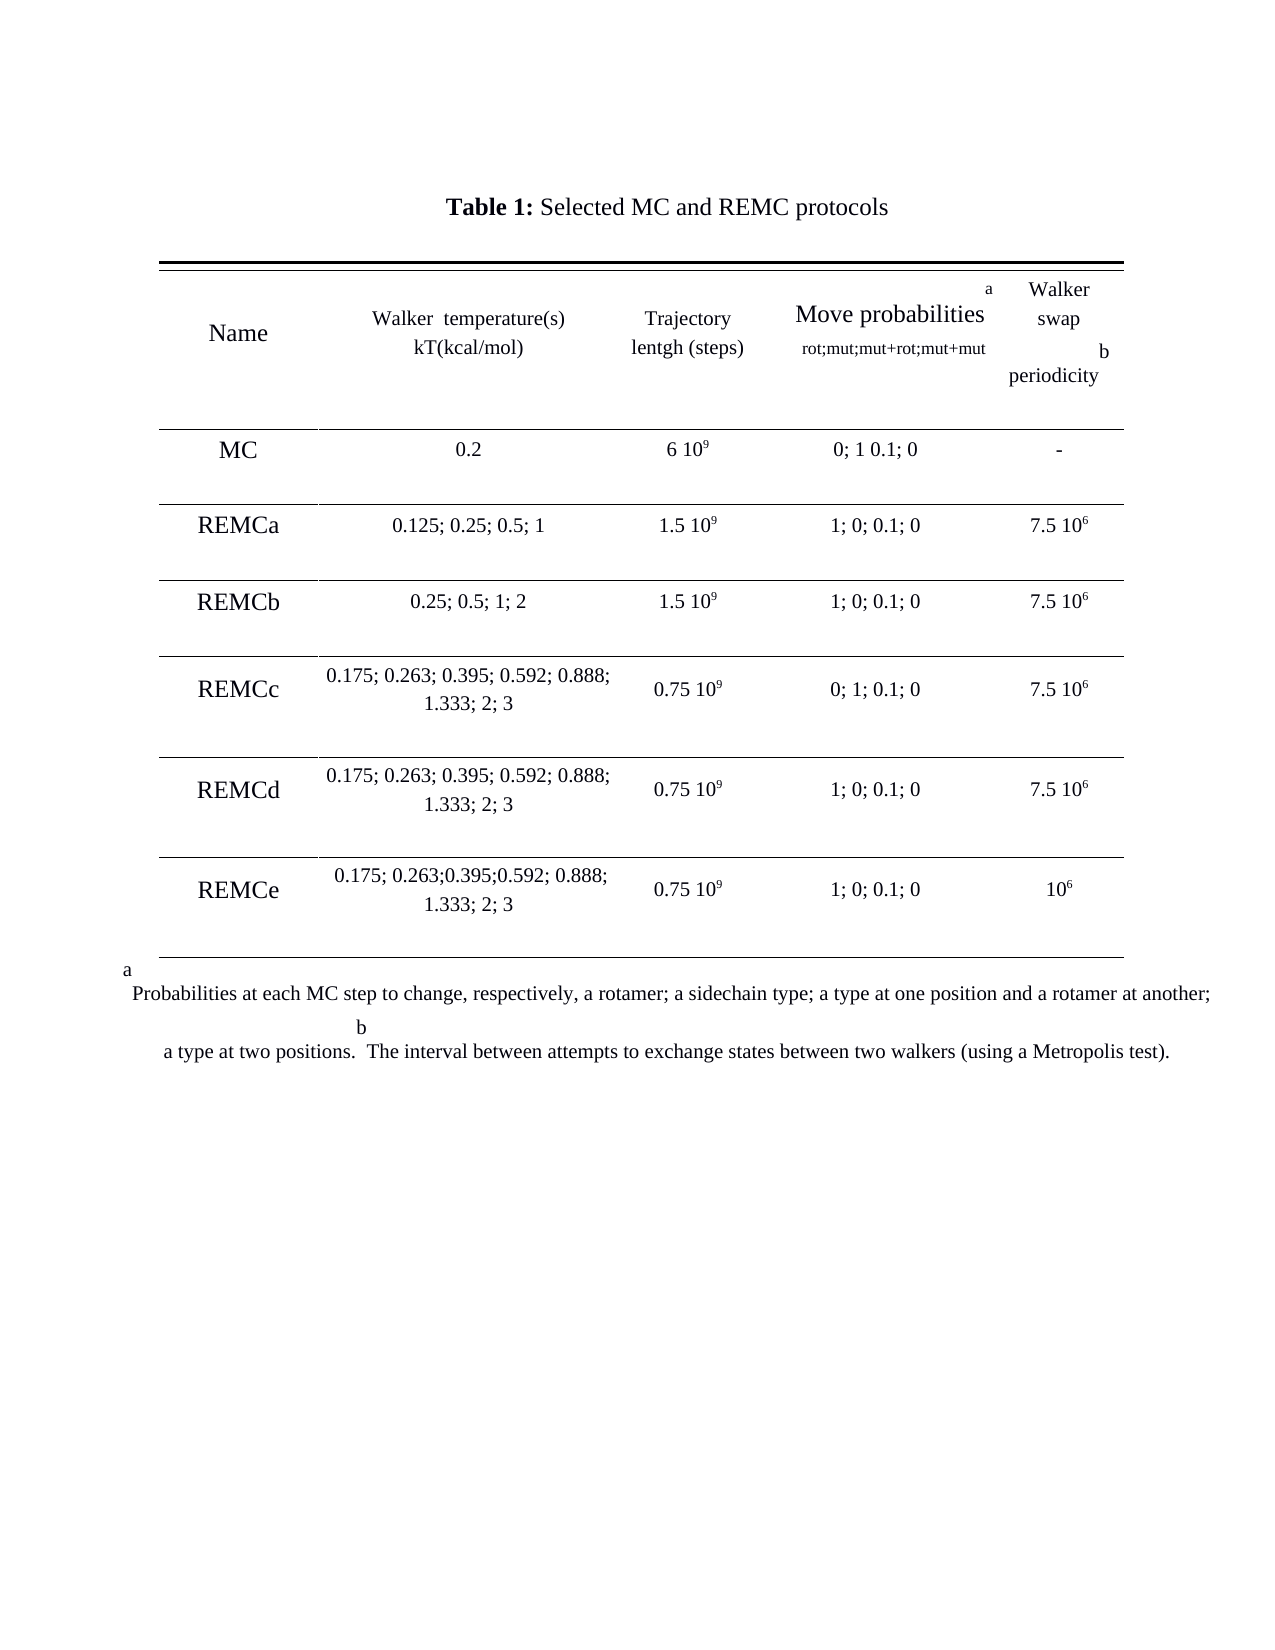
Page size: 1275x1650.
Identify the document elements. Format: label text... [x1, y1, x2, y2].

table_cell 0; 1 0.1; 0 [757, 430, 994, 504]
table_header Name [159, 271, 318, 428]
table_cell - [994, 430, 1124, 504]
table_cell REMCe [159, 858, 318, 957]
text aProbabilities at each MC step to change, respectively, a rotamer; a sidechain type; a type at one position and a rotamer at another; a type at two positions.bThe interval between attempts to exchange states between two walkers (using a Metropolis test). [118, 957, 1216, 1063]
table_cell MC [159, 430, 318, 504]
table_cell 1.5 109 [619, 505, 757, 580]
table_cell REMCb [159, 581, 318, 656]
table_cell 7.5 106 [994, 581, 1124, 656]
table_cell 0.2 [319, 430, 619, 504]
table_cell 1; 0; 0.1; 0 [757, 758, 994, 856]
table_cell 1; 0; 0.1; 0 [757, 505, 994, 580]
table_cell 0.175; 0.263; 0.395; 0.592; 0.888; 1.333; 2; 3 [319, 657, 619, 756]
table_cell 7.5 106 [994, 758, 1124, 856]
table_cell 0.75 109 [619, 657, 757, 756]
table_cell REMCc [159, 657, 318, 756]
table_cell 0.175; 0.263;0.395;0.592; 0.888; 1.333; 2; 3 [319, 858, 619, 957]
table_header Walker swap periodicityb [995, 271, 1124, 428]
table_cell REMCa [159, 505, 318, 580]
table_cell 0.25; 0.5; 1; 2 [319, 581, 619, 656]
table_cell 106 [994, 858, 1124, 957]
table_cell 0.75 109 [619, 858, 757, 957]
table_cell 0; 1; 0.1; 0 [757, 657, 994, 756]
table_cell 6 109 [619, 430, 757, 504]
table_header Move probabilitiesa rot;mut;mut+rot;mut+mut [757, 271, 994, 428]
table_cell 1; 0; 0.1; 0 [757, 858, 994, 957]
table_cell 0.75 109 [619, 758, 757, 856]
table_header Walker temperature(s) kT(kcal/mol) [319, 271, 619, 428]
table_cell REMCd [159, 758, 318, 856]
text Table 1: Selected MC and REMC protocols [118, 192, 1216, 221]
table_header Trajectory lentgh (steps) [619, 271, 757, 428]
table_cell 7.5 106 [994, 657, 1124, 756]
table_cell 1.5 109 [619, 581, 757, 656]
table_cell 1; 0; 0.1; 0 [757, 581, 994, 656]
table_cell 0.175; 0.263; 0.395; 0.592; 0.888; 1.333; 2; 3 [319, 758, 619, 856]
table_cell 0.125; 0.25; 0.5; 1 [319, 505, 619, 580]
table_cell 7.5 106 [994, 505, 1124, 580]
